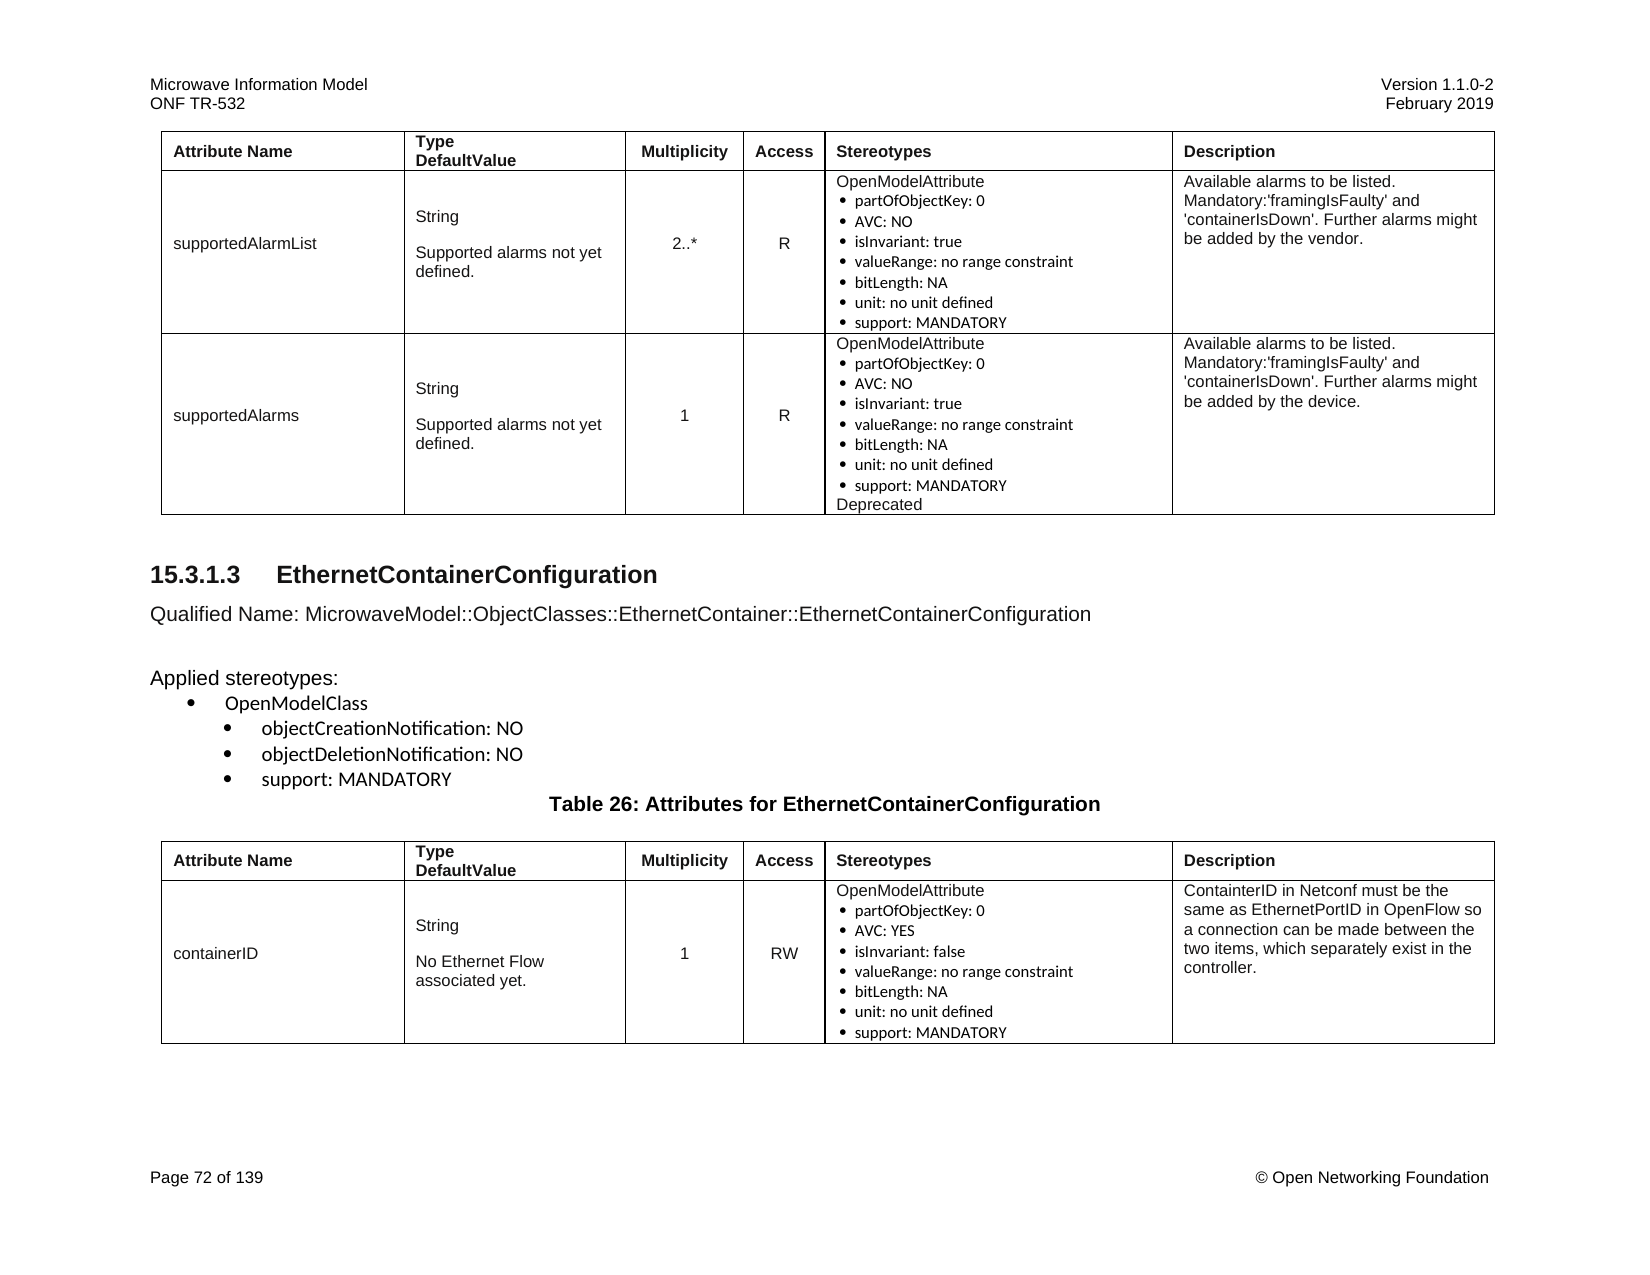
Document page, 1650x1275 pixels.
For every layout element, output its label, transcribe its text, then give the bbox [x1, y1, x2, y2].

list OpenModelClass [187, 690, 1500, 715]
table_header Attribute Name [162, 842, 404, 880]
list objectDeletionNotification: NO [224, 741, 1500, 766]
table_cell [826, 171, 1172, 333]
table_cell containerID [162, 881, 404, 1042]
table_cell 1 [626, 881, 743, 1042]
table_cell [826, 881, 1172, 1042]
table_header Stereotypes [826, 842, 1172, 880]
table_header Description [1173, 842, 1494, 880]
table_header Type DefaultValue [405, 842, 625, 880]
text Qualified Name: MicrowaveModel::ObjectClasses::EthernetContainer::EthernetContainerConfiguration [150, 601, 1500, 625]
list objectCreationNotification: NO [224, 715, 1500, 741]
text Table 26: Attributes for EthernetContainerConfiguration [150, 792, 1500, 816]
table_cell Available alarms to be listed. Mandatory:'framingIsFaulty' and 'containerIsDown'. Further alarms might be added by the device. [1173, 334, 1494, 514]
table_cell Available alarms to be listed. Mandatory:'framingIsFaulty' and 'containerIsDown'. Further alarms might be added by the vendor. [1173, 171, 1494, 333]
table_header Multiplicity [626, 132, 743, 170]
table_cell RW [744, 881, 824, 1042]
subtitle EthernetContainerConfiguration [150, 560, 1500, 589]
table_cell supportedAlarmList [162, 171, 404, 333]
list support: MANDATORY [224, 766, 1500, 792]
table_cell supportedAlarms [162, 334, 404, 514]
table_header Type DefaultValue [405, 132, 625, 170]
table_cell R [744, 171, 824, 333]
table_cell String No Ethernet Flow associated yet. [405, 881, 625, 1042]
table_cell String Supported alarms not yet defined. [405, 334, 625, 514]
text Applied stereotypes: [150, 666, 1500, 690]
table_cell String Supported alarms not yet defined. [405, 171, 625, 333]
table_header Stereotypes [826, 132, 1172, 170]
table_header Description [1173, 132, 1494, 170]
table_cell 2..* [626, 171, 743, 333]
table_cell R [744, 334, 824, 514]
table_header Attribute Name [162, 132, 404, 170]
table_cell 1 [626, 334, 743, 514]
table_header Access [744, 132, 824, 170]
table_header Access [744, 842, 824, 880]
table_cell ContainterID in Netconf must be the same as EthernetPortID in OpenFlow so a connection can be made between the two items, which separately exist in the controller. [1173, 881, 1494, 1042]
table_cell OpenModelAttribute partOfObjectKey: 0 AVC: NO isInvariant: true valueRange: no range constraint bitLength: NA unit: no unit defined support: MANDATORY Deprecated [826, 334, 1172, 514]
table_header Multiplicity [626, 842, 743, 880]
